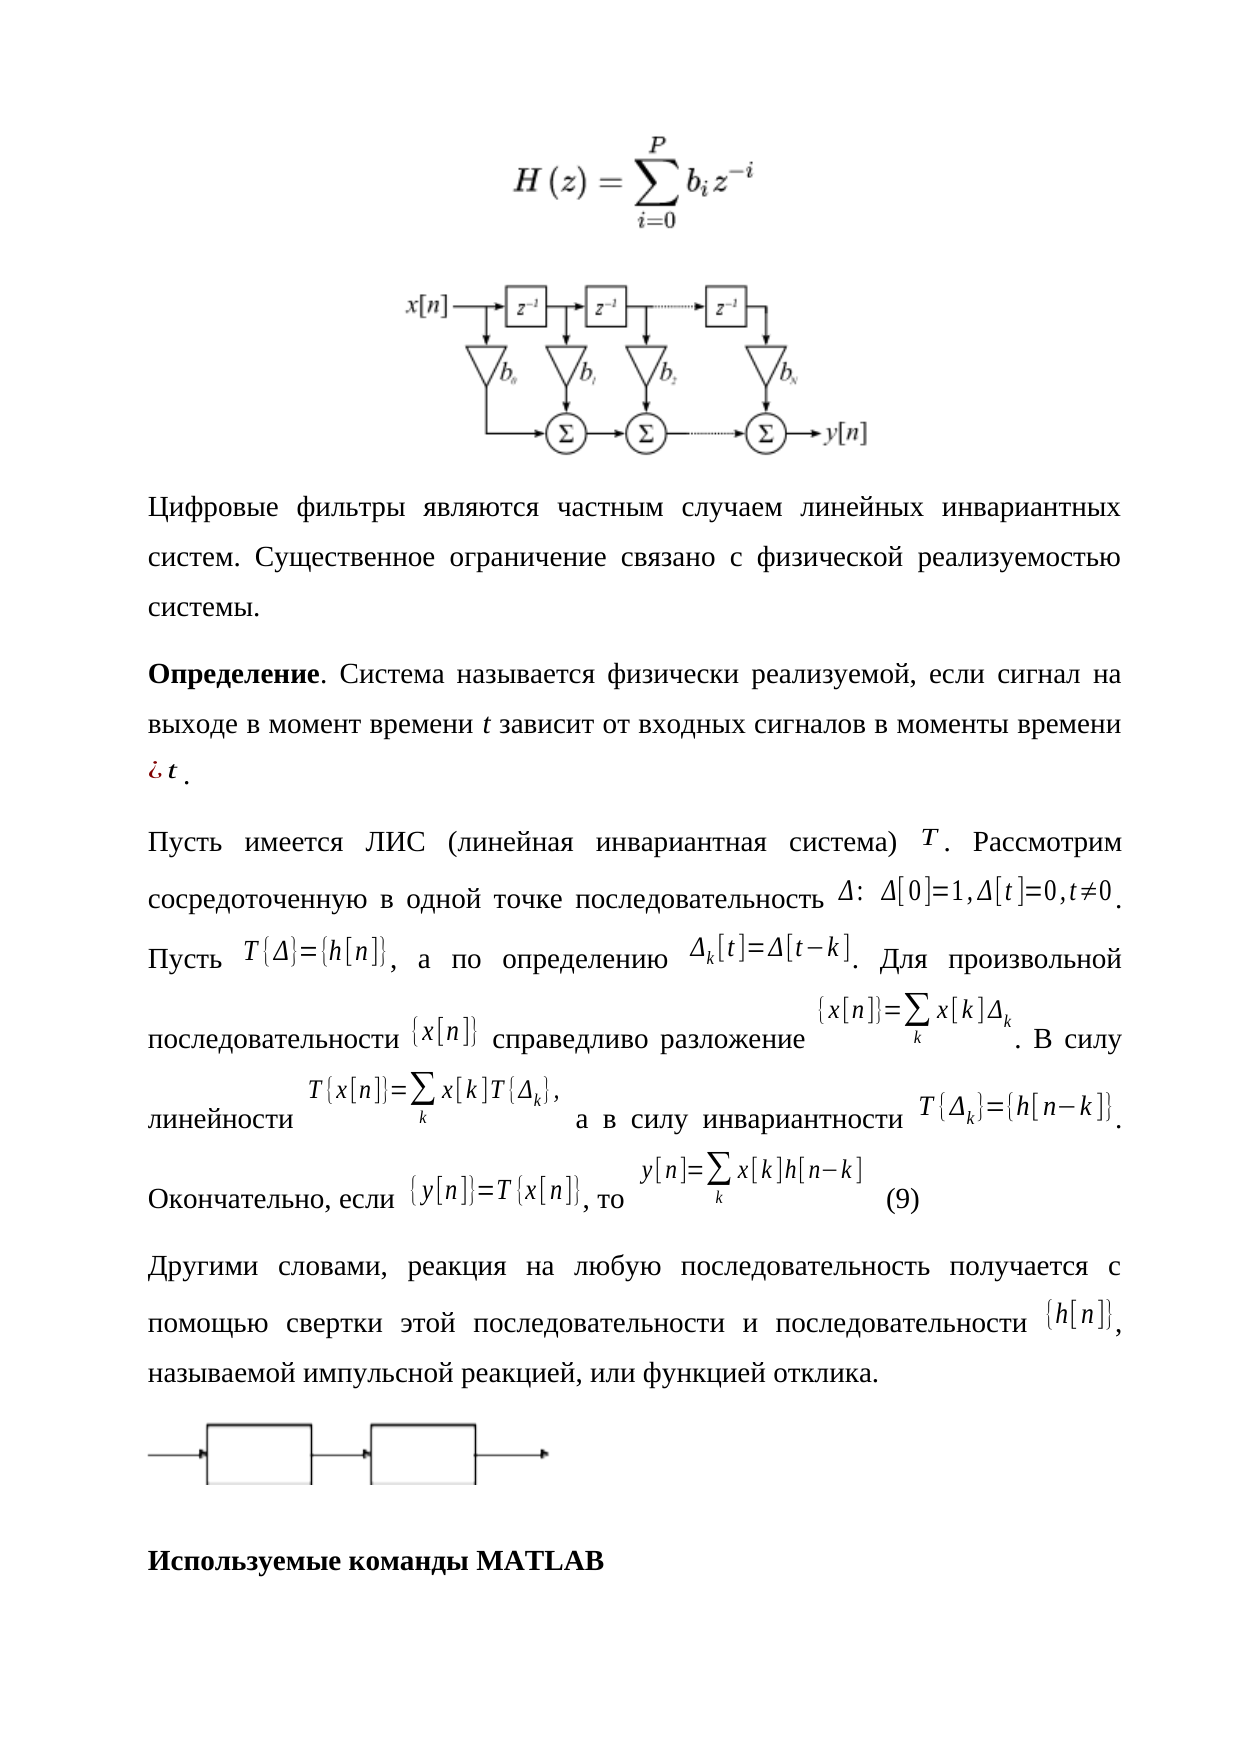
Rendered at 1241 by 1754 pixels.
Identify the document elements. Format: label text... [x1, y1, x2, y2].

picture [489, 118, 781, 244]
text Используемые команды MATLAB [148, 1543, 1122, 1577]
text Другими словами, реакция на любую последовательность получается с помощью свертки этой последовательности и последовательности , называемой импульсной реакцией, или функцией отклика. [148, 1248, 1122, 1389]
text Пусть имеется ЛИС (линейная инвариантная система) . Рассмотрим сосредоточенную в одной точке последовательность . Пусть , а по определению . Для произвольной последовательности справедливо разложение . В силу линейности а в силу инвариантности . Окончательно, если , то (9) [148, 824, 1122, 1214]
picture [400, 257, 870, 474]
text Цифровые фильтры являются частным случаем линейных инвариантных систем. Существенное ограничение связано с физической реализуемостью системы. [148, 489, 1122, 623]
text Определение. Система называется физически реализуемой, если сигнал на выходе в момент времени t зависит от входных сигналов в моменты времени . [148, 656, 1122, 790]
